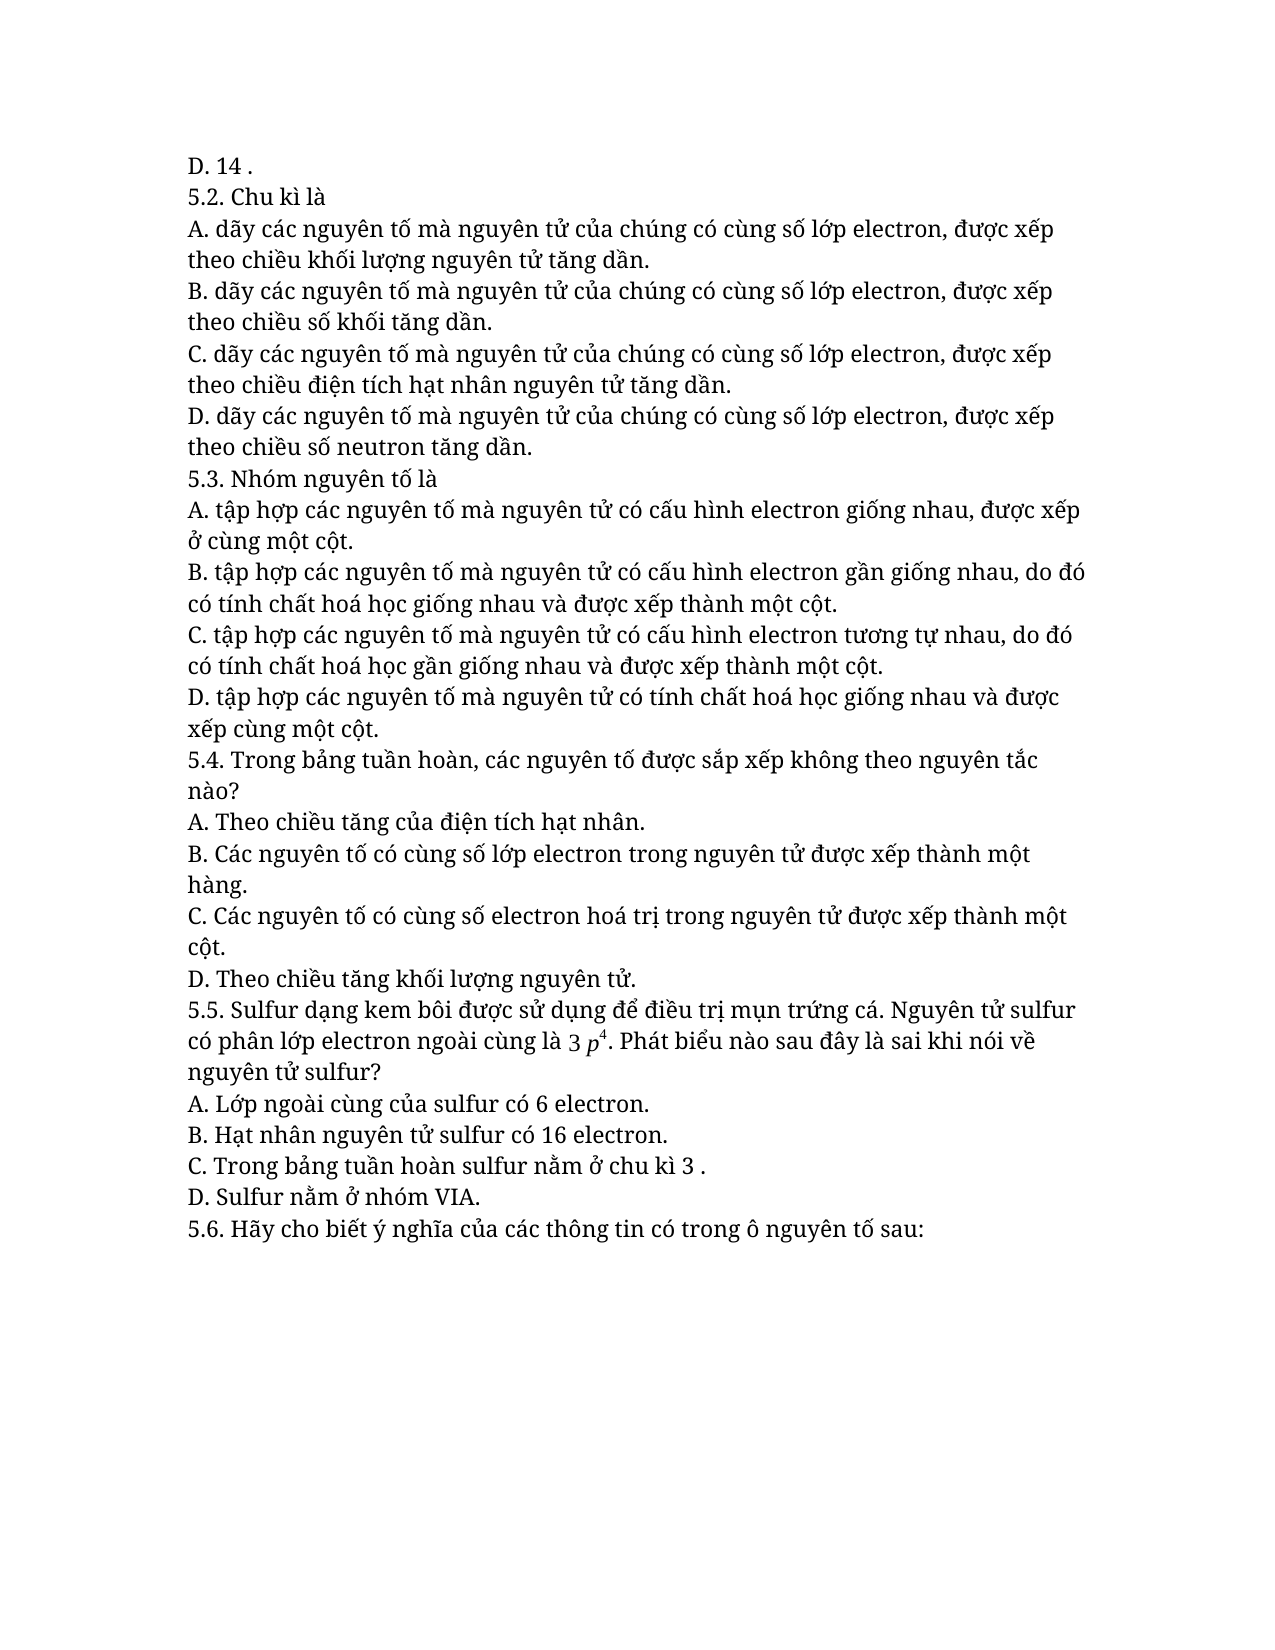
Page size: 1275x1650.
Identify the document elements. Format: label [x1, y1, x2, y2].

text [187, 150, 1087, 1275]
